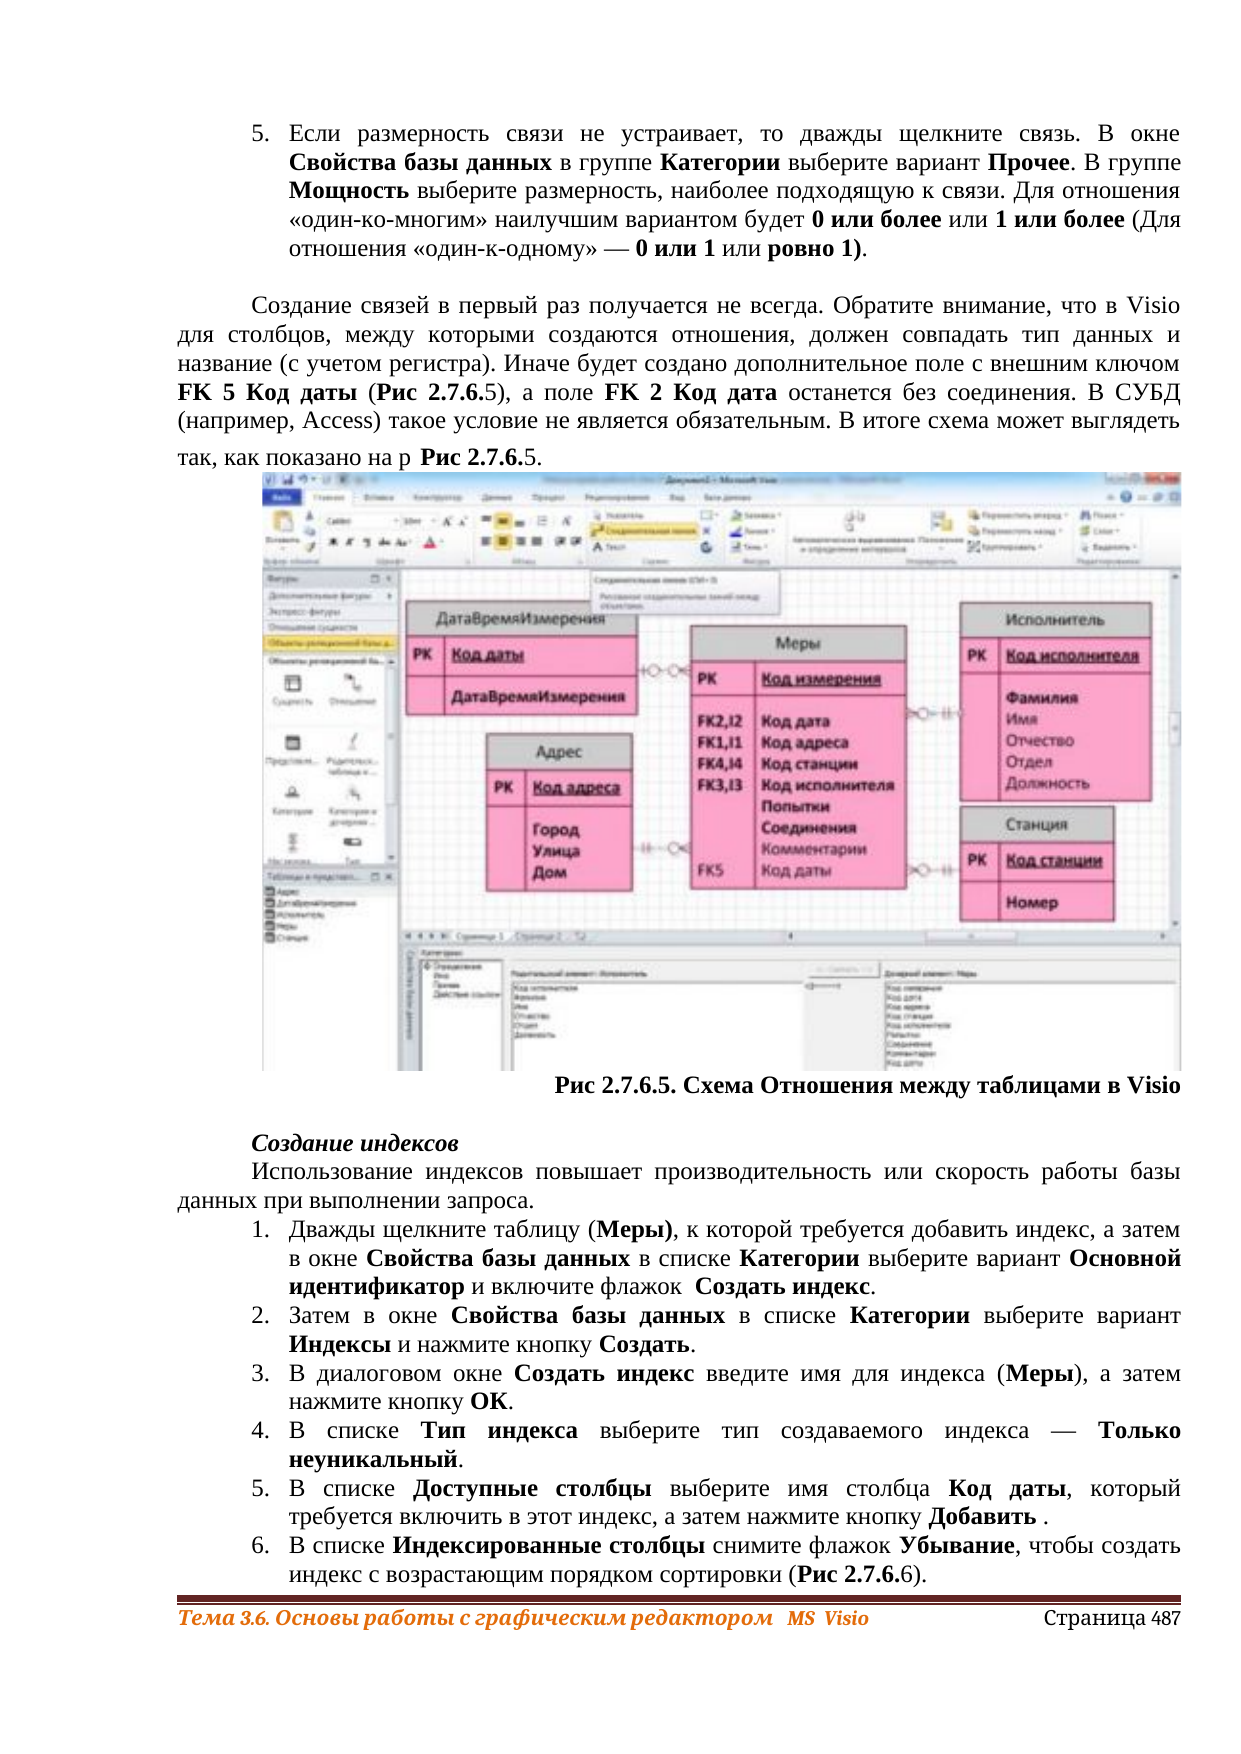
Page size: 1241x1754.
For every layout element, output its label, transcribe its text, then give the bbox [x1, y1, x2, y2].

list В списке Индексированные столбцы снимите флажок Убывание, чтобы создать индекс с возрастающим порядком сортировки (Рис 2.7.6.6). [251, 1530, 1181, 1588]
list В списке Тип индекса выберите тип создаваемого индекса — Только неуникальный. [251, 1415, 1181, 1473]
list Дважды щелкните таблицу (Меры), к которой требуется добавить индекс, а затем в окне Свойства базы данных в списке Категории выберите вариант Основной идентификатор и включите флажок Создать индекс. [251, 1214, 1181, 1300]
text Создание связей в первый раз получается не всегда. Обратите внимание, что в Visio для столбцов, между которыми создаются отношения, должен совпадать тип данных и название (с учетом регистра). Иначе будет создано дополнительное поле с внешним ключом FK 5 Код даты (Рис 2.7.6.5), а поле FK 2 Код дата останется без соединения. В СУБД (например, Access) такое условие не является обязательным. В итоге схема может выглядеть так, как показано на р Рис 2.7.6.5. [177, 291, 1181, 473]
list В диалоговом окне Создать индекс введите имя для индекса (Меры), а затем нажмите кнопку ОК. [251, 1358, 1181, 1415]
text Использование индексов повышает производительность или скорость работы базы данных при выполнении запроса. [177, 1156, 1181, 1214]
list Затем в окне Свойства базы данных в списке Категории выберите вариант Индексы и нажмите кнопку Создать. [251, 1300, 1181, 1358]
list Если размерность связи не устраивает, то дважды щелкните связь. В окне Свойства базы данных в группе Категории выберите вариант Прочее. В группе Мощность выберите размерность, наиболее подходящую к связи. Для отношения «один-ко-многим» наилучшим вариантом будет 0 или более или 1 или более (Для отношения «один-к-одному» — 0 или 1 или ровно 1). [251, 118, 1181, 262]
picture [262, 472, 1182, 1071]
text Создание индексов [251, 1128, 1181, 1156]
list В списке Доступные столбцы выберите имя столбца Код даты, который требуется включить в этот индекс, а затем нажмите кнопку Добавить . [251, 1473, 1181, 1530]
